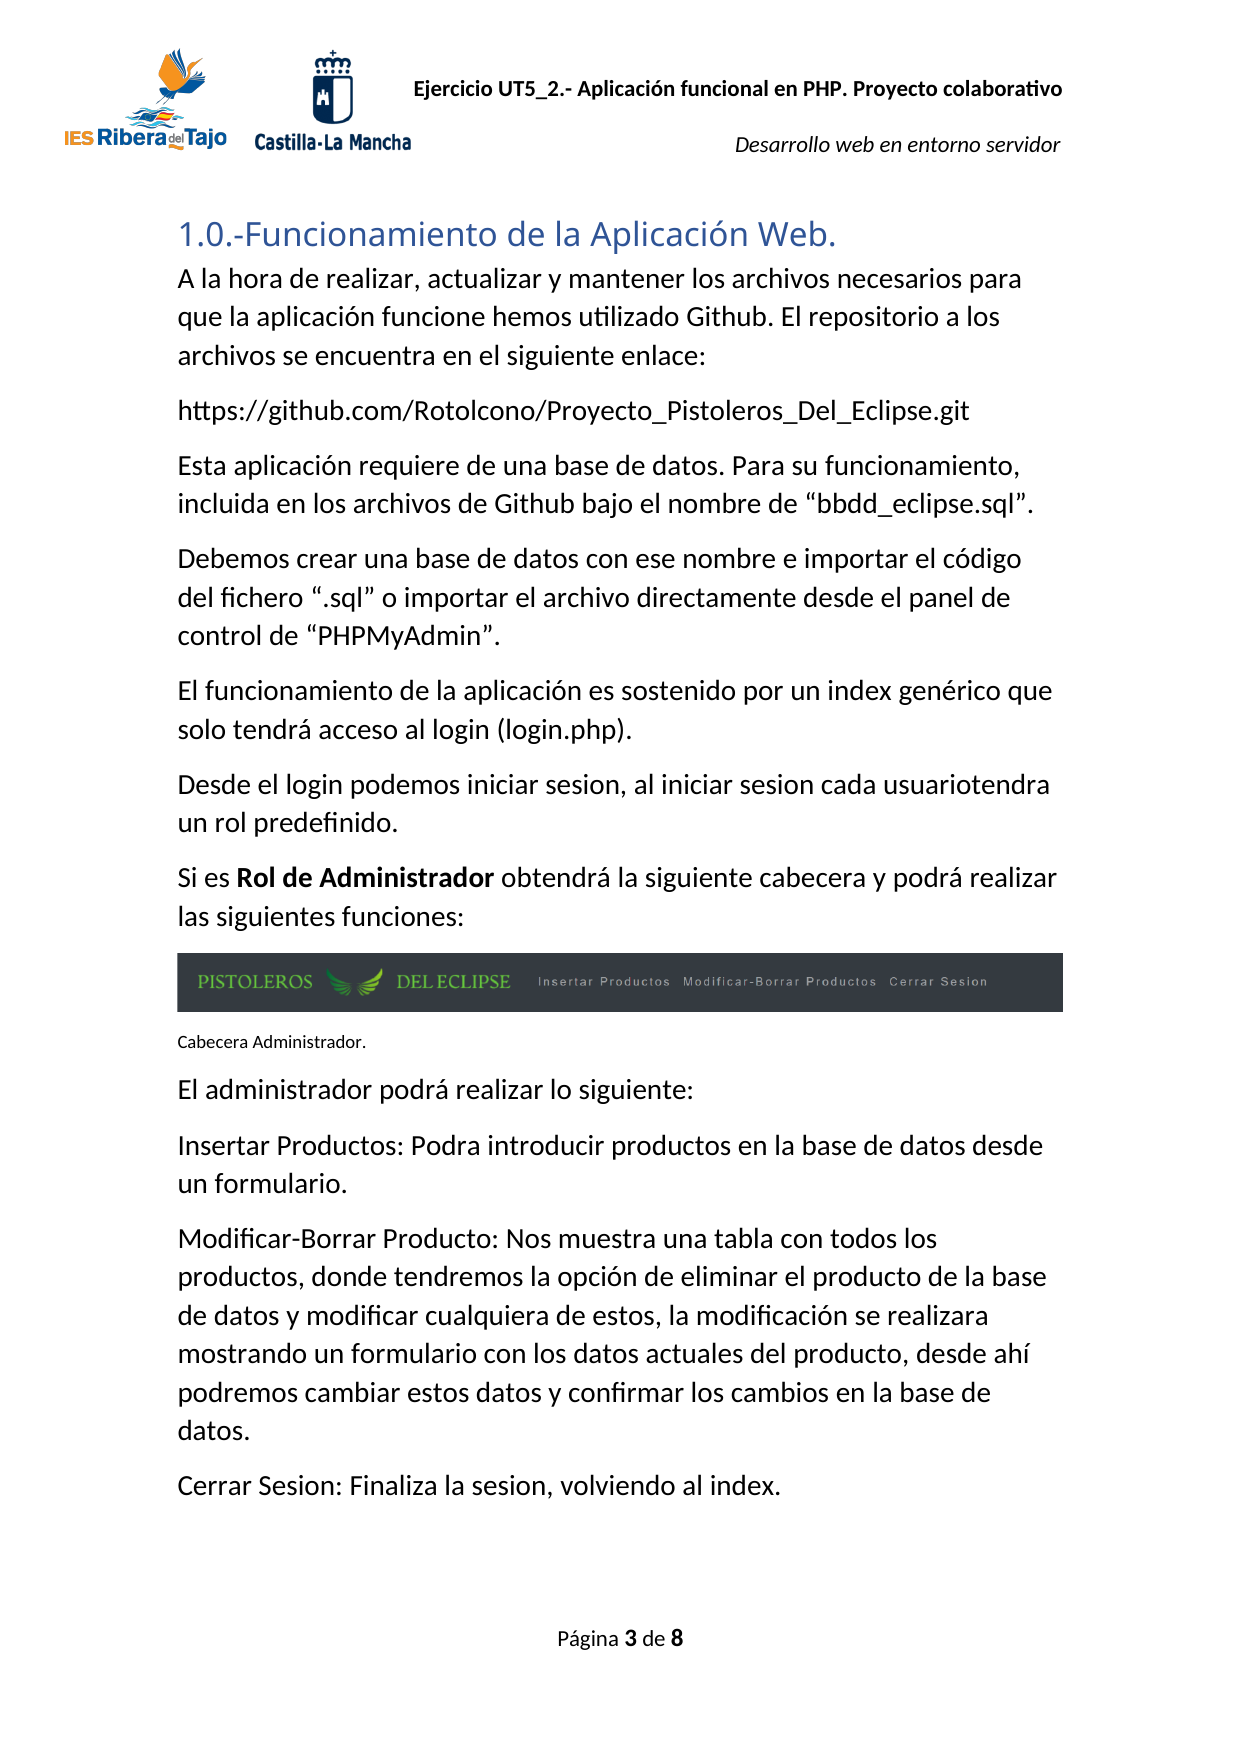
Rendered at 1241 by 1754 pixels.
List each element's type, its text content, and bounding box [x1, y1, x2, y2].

text Esta aplicación requiere de una base de datos. Para su funcionamiento, incluida en los archivos de Github bajo el nombre de “bbdd_eclipse.sql”. [177, 447, 1063, 521]
text Cabecera Administrador. [177, 1030, 1063, 1053]
picture [177, 953, 1063, 1012]
text Modificar-Borrar Producto: Nos muestra una tabla con todos los productos, donde tendremos la opción de eliminar el producto de la base de datos y modificar cualquiera de estos, la modificación se realizara mostrando un formulario con los datos actuales del producto, desde ahí podremos cambiar estos datos y confirmar los cambios en la base de datos. [177, 1220, 1063, 1448]
text Debemos crear una base de datos con ese nombre e importar el código del fichero “.sql” o importar el archivo directamente desde el panel de control de “PHPMyAdmin”. [177, 540, 1063, 653]
text Insertar Productos: Podra introducir productos en la base de datos desde un formulario. [177, 1127, 1063, 1201]
text El administrador podrá realizar lo siguiente: [177, 1071, 1063, 1107]
text A la hora de realizar, actualizar y mantener los archivos necesarios para que la aplicación funcione hemos utilizado Github. El repositorio a los archivos se encuentra en el siguiente enlace: [177, 260, 1063, 372]
picture [233, 37, 432, 167]
text Cerrar Sesion: Finaliza la sesion, volviendo al index. [177, 1467, 1063, 1503]
subtitle 1.0.-Funcionamiento de la Aplicación Web. [177, 211, 1063, 256]
text El funcionamiento de la aplicación es sostenido por un index genérico que solo tendrá acceso al login (login.php). [177, 672, 1063, 746]
text Si es Rol de Administrador obtendrá la siguiente cabecera y podrá realizar las siguientes funciones: [177, 859, 1063, 933]
picture [65, 48, 227, 151]
text https://github.com/Rotolcono/Proyecto_Pistoleros_Del_Eclipse.git [177, 392, 1063, 427]
text Desde el login podemos iniciar sesion, al iniciar sesion cada usuariotendra un rol predefinido. [177, 766, 1063, 840]
